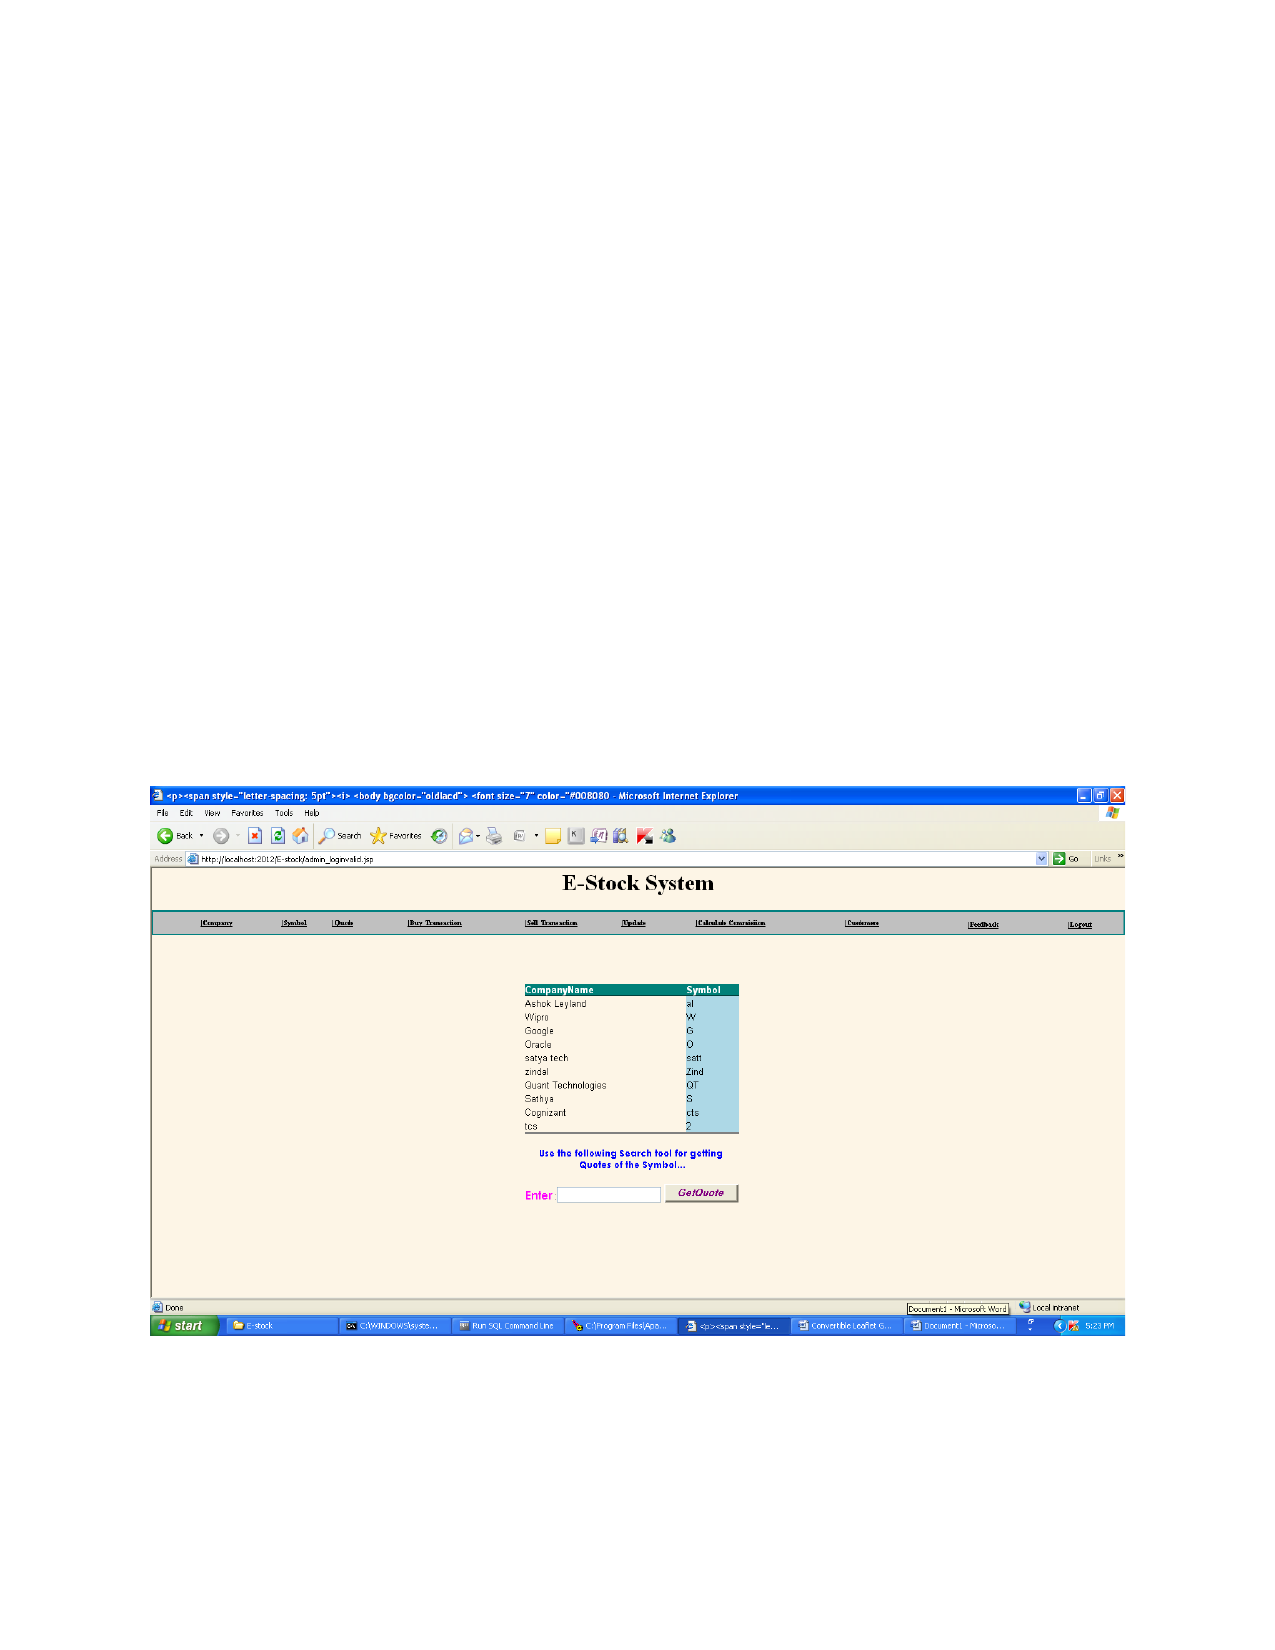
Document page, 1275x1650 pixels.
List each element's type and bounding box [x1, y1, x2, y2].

picture [150, 786, 1125, 1336]
